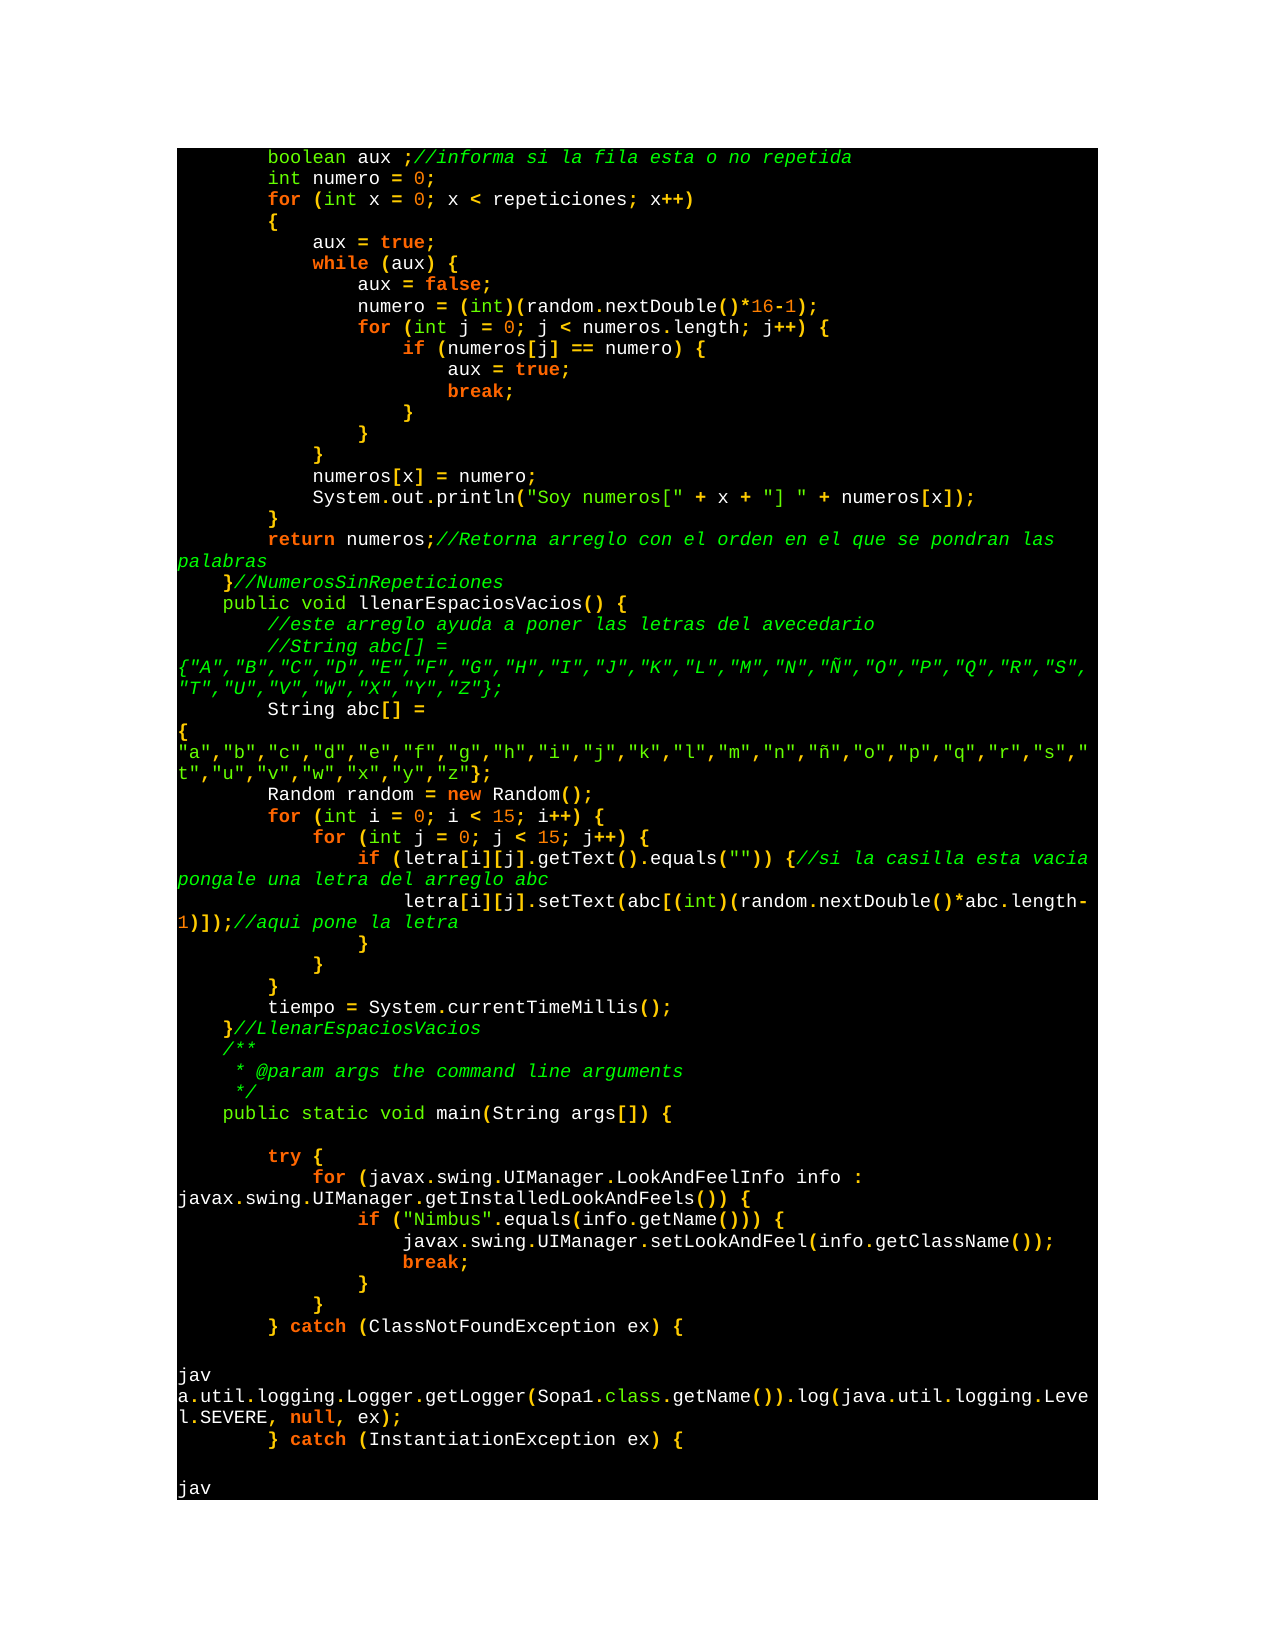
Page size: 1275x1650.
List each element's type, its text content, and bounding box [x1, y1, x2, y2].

text Random random = new Random(); [177, 785, 1098, 806]
text try { [177, 1146, 1098, 1168]
text javax.swing.UIManager.setLookAndFeel(info.getClassName()); [177, 1231, 1098, 1253]
text /** [177, 1040, 1098, 1061]
text for (javax.swing.UIManager.LookAndFeelInfo info : javax.swing.UIManager.getInstalledLookAndFeels()) { [177, 1168, 1098, 1210]
text System.out.println("Soy numeros[" + x + "] " + numeros[x]); [177, 488, 1098, 509]
text tiempo = System.currentTimeMillis(); [177, 998, 1098, 1019]
text aux = true; [177, 233, 1098, 254]
text while (aux) { [177, 254, 1098, 275]
text * @param args the command line arguments [177, 1061, 1098, 1083]
text */ [177, 1083, 1098, 1104]
text } [177, 424, 1098, 445]
text numeros[x] = numero; [177, 466, 1098, 488]
text } [177, 1295, 1098, 1316]
text for (int i = 0; i < 15; i++) { [177, 806, 1098, 828]
text } [177, 934, 1098, 955]
text }//LlenarEspaciosVacios [177, 1019, 1098, 1040]
text numero = (int)(random.nextDouble()*16-1); [177, 296, 1098, 318]
text public void llenarEspaciosVacios() { [177, 594, 1098, 615]
text public static void main(String args[]) { [177, 1104, 1098, 1125]
text } [177, 509, 1098, 530]
text } [177, 1274, 1098, 1295]
text } catch (InstantiationException ex) { [177, 1429, 1098, 1451]
text { [177, 211, 1098, 233]
text int numero = 0; [177, 169, 1098, 190]
text letra[i][j].setText(abc[(int)(random.nextDouble()*abc.length-1)]);//aqui pone la letra [177, 891, 1098, 934]
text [177, 1451, 1098, 1500]
text break; [177, 1253, 1098, 1274]
text aux = true; [177, 360, 1098, 381]
text } [177, 976, 1098, 998]
text boolean aux ;//informa si la fila esta o no repetida [177, 148, 1098, 169]
text if (numeros[j] == numero) { [177, 339, 1098, 360]
text } [177, 445, 1098, 466]
text //este arreglo ayuda a poner las letras del avecedario [177, 615, 1098, 636]
text for (int j = 0; j < 15; j++) { [177, 828, 1098, 849]
text String abc[] = {"a","b","c","d","e","f","g","h","i","j","k","l","m","n","ñ","o","p","q","r","s","t","u","v","w","x","y","z"}; [177, 700, 1098, 785]
text aux = false; [177, 275, 1098, 296]
text } [177, 955, 1098, 976]
text break; [177, 381, 1098, 403]
text for (int j = 0; j < numeros.length; j++) { [177, 318, 1098, 339]
text //String abc[] = {"A","B","C","D","E","F","G","H","I","J","K","L","M","N","Ñ","O","P","Q","R","S","T","U","V","W","X","Y","Z"}; [177, 636, 1098, 700]
text for (int x = 0; x < repeticiones; x++) [177, 190, 1098, 211]
text if (letra[i][j].getText().equals("")) {//si la casilla esta vacia pongale una letra del arreglo abc [177, 849, 1098, 891]
text } catch (ClassNotFoundException ex) { [177, 1316, 1098, 1338]
text } [177, 403, 1098, 424]
text return numeros;//Retorna arreglo con el orden en el que se pondran las palabras [177, 530, 1098, 573]
text }//NumerosSinRepeticiones [177, 573, 1098, 594]
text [177, 1338, 1098, 1429]
text if ("Nimbus".equals(info.getName())) { [177, 1210, 1098, 1231]
